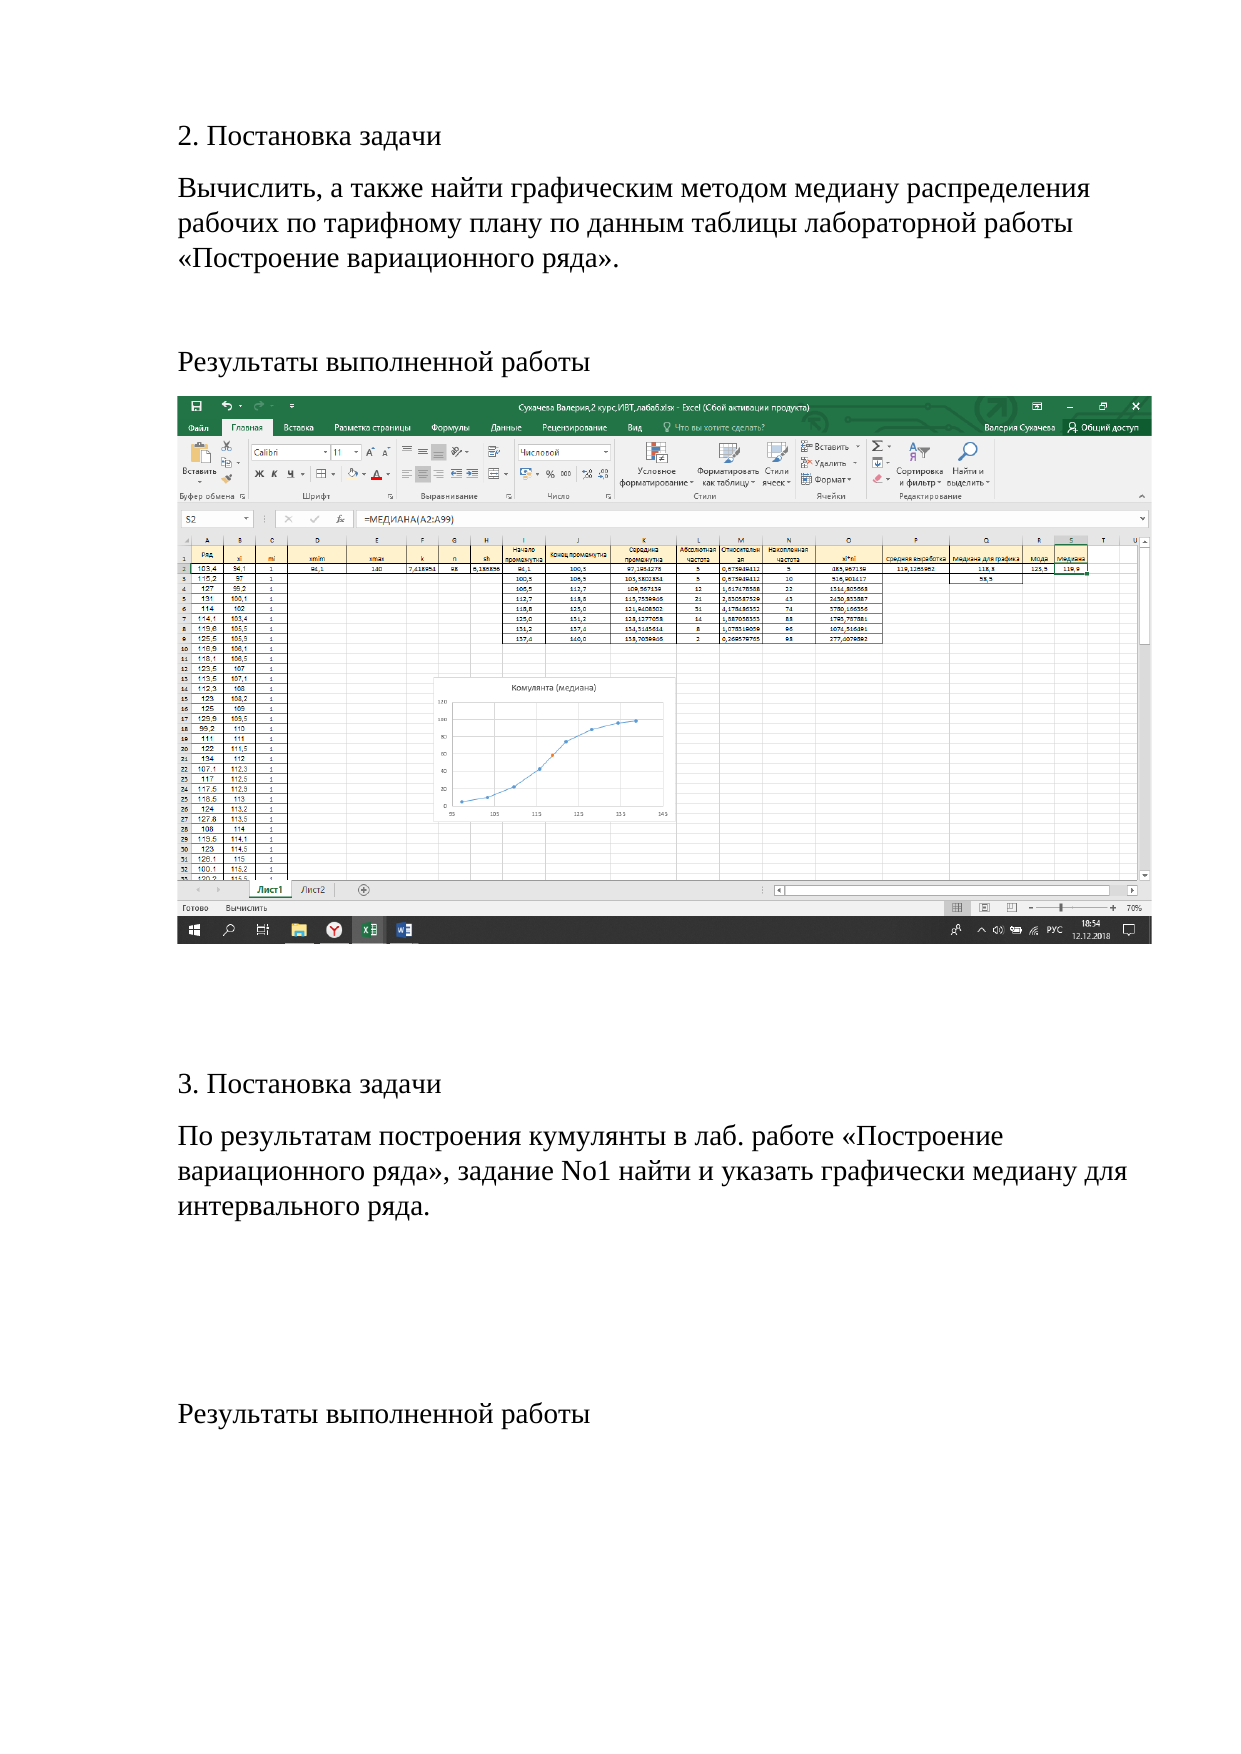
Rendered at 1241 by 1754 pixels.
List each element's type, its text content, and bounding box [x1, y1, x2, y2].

text Вычислить, а также найти графическим методом медиану распределения рабочих по тарифному плану по данным таблицы лабораторной работы «Построение вариационного ряда». [177, 170, 1152, 274]
text По результатам построения кумулянты в лаб. работе «Построение вариационного ряда», задание No1 найти и указать графически медиану для интервального ряда. [177, 1118, 1152, 1222]
text 2. Постановка задачи [177, 118, 1152, 152]
text 3. Постановка задачи [177, 1066, 1152, 1099]
picture [177, 396, 1152, 944]
text Результаты выполненной работы [177, 1396, 1152, 1429]
text Результаты выполненной работы [177, 344, 1152, 378]
